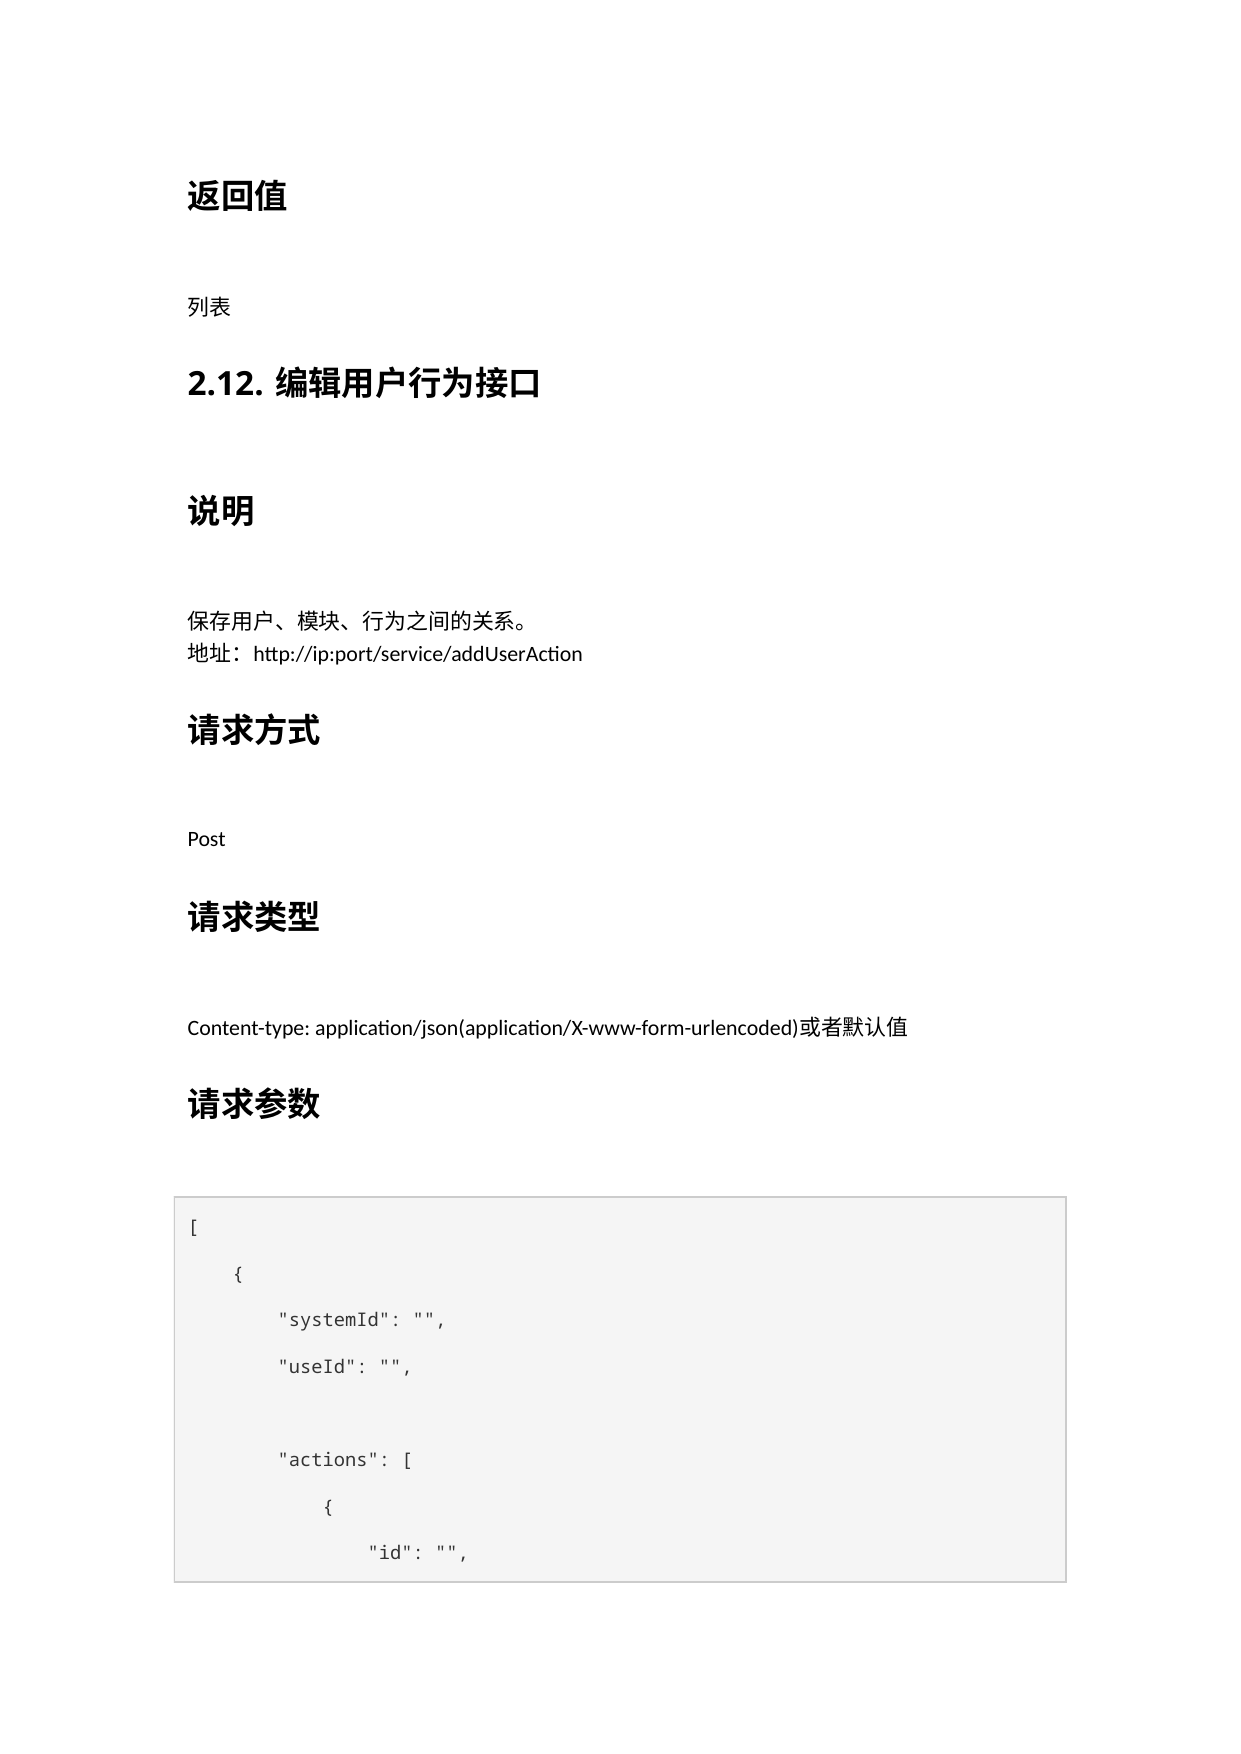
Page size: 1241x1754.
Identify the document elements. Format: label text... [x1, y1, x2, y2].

subtitle 请求方式 [187, 695, 1053, 760]
text "id": "", [175, 1522, 1065, 1581]
text "actions": [ [175, 1429, 1065, 1476]
subtitle 请求参数 [187, 1069, 1053, 1134]
text 保存用户、模块、行为之间的关系。 [187, 603, 1053, 636]
text Post [187, 823, 1053, 855]
subtitle 说明 [187, 476, 1053, 541]
text "useId": "", [175, 1336, 1065, 1382]
subtitle 编辑用户行为接口 [187, 349, 1053, 414]
text { [175, 1476, 1065, 1522]
text Content-type: application/json(application/X-www-form-urlencoded)或者默认值 [187, 1009, 1053, 1042]
text 地址：http://ip:port/service/addUserAction [187, 636, 1053, 668]
subtitle 返回值 [187, 162, 1053, 227]
subtitle 请求类型 [187, 882, 1053, 947]
text "systemId": "", [175, 1289, 1065, 1336]
text 列表 [187, 289, 1053, 322]
text [ [175, 1198, 1065, 1243]
text { [175, 1243, 1065, 1289]
